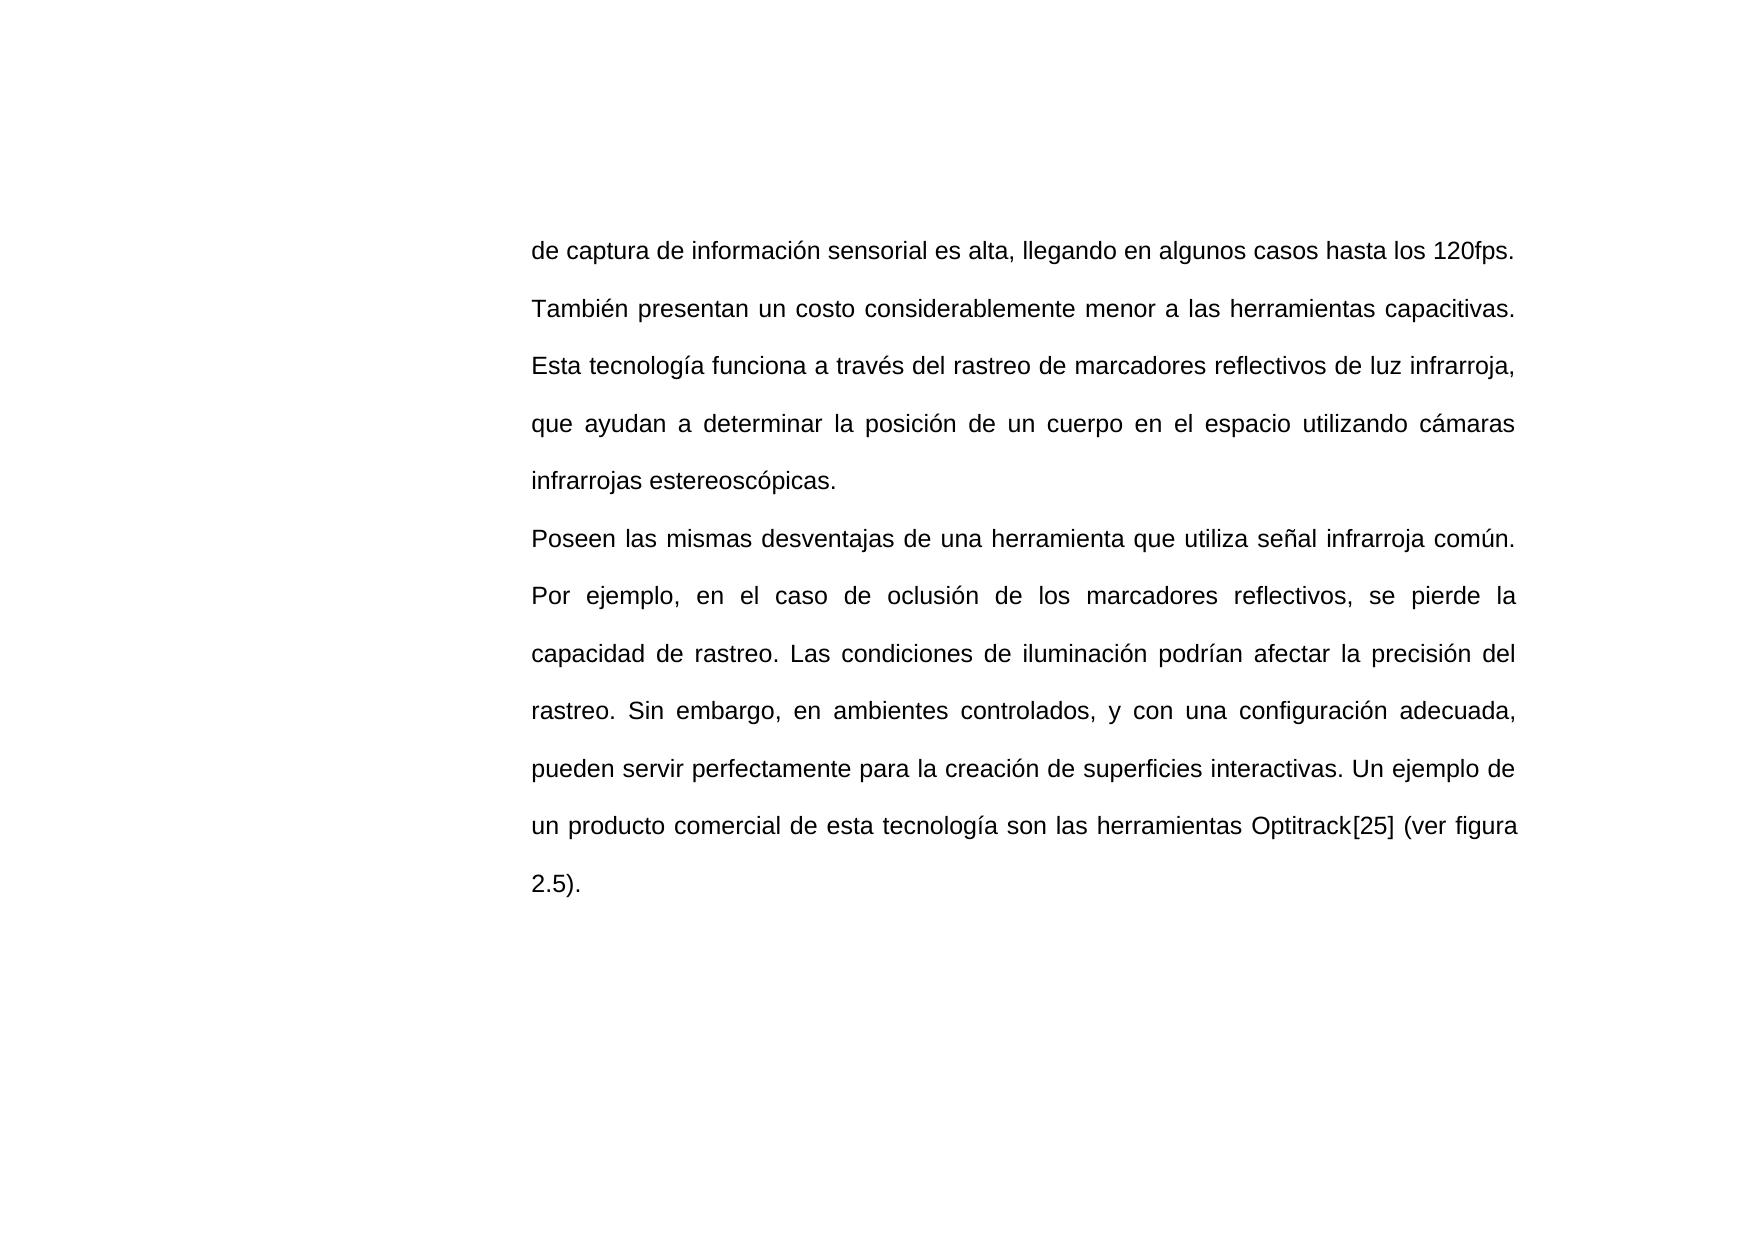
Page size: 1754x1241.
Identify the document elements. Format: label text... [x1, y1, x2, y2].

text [531, 236, 1518, 495]
text Poseen las mismas desventajas de una herramienta que utiliza señal infrarroja común. Por ejemplo, en el caso de oclusión de los marcadores reflectivos, se pierde la capacidad de rastreo. Las condiciones de iluminación podrían afectar la precisión del rastreo. Sin embargo, en ambientes controlados, y con una configuración adecuada, pueden servir perfectamente para la creación de superficies interactivas. Un ejemplo de un producto comercial de esta tecnología son las herramientas Optitrack[25] (ver figura 2.5). [531, 524, 1518, 897]
